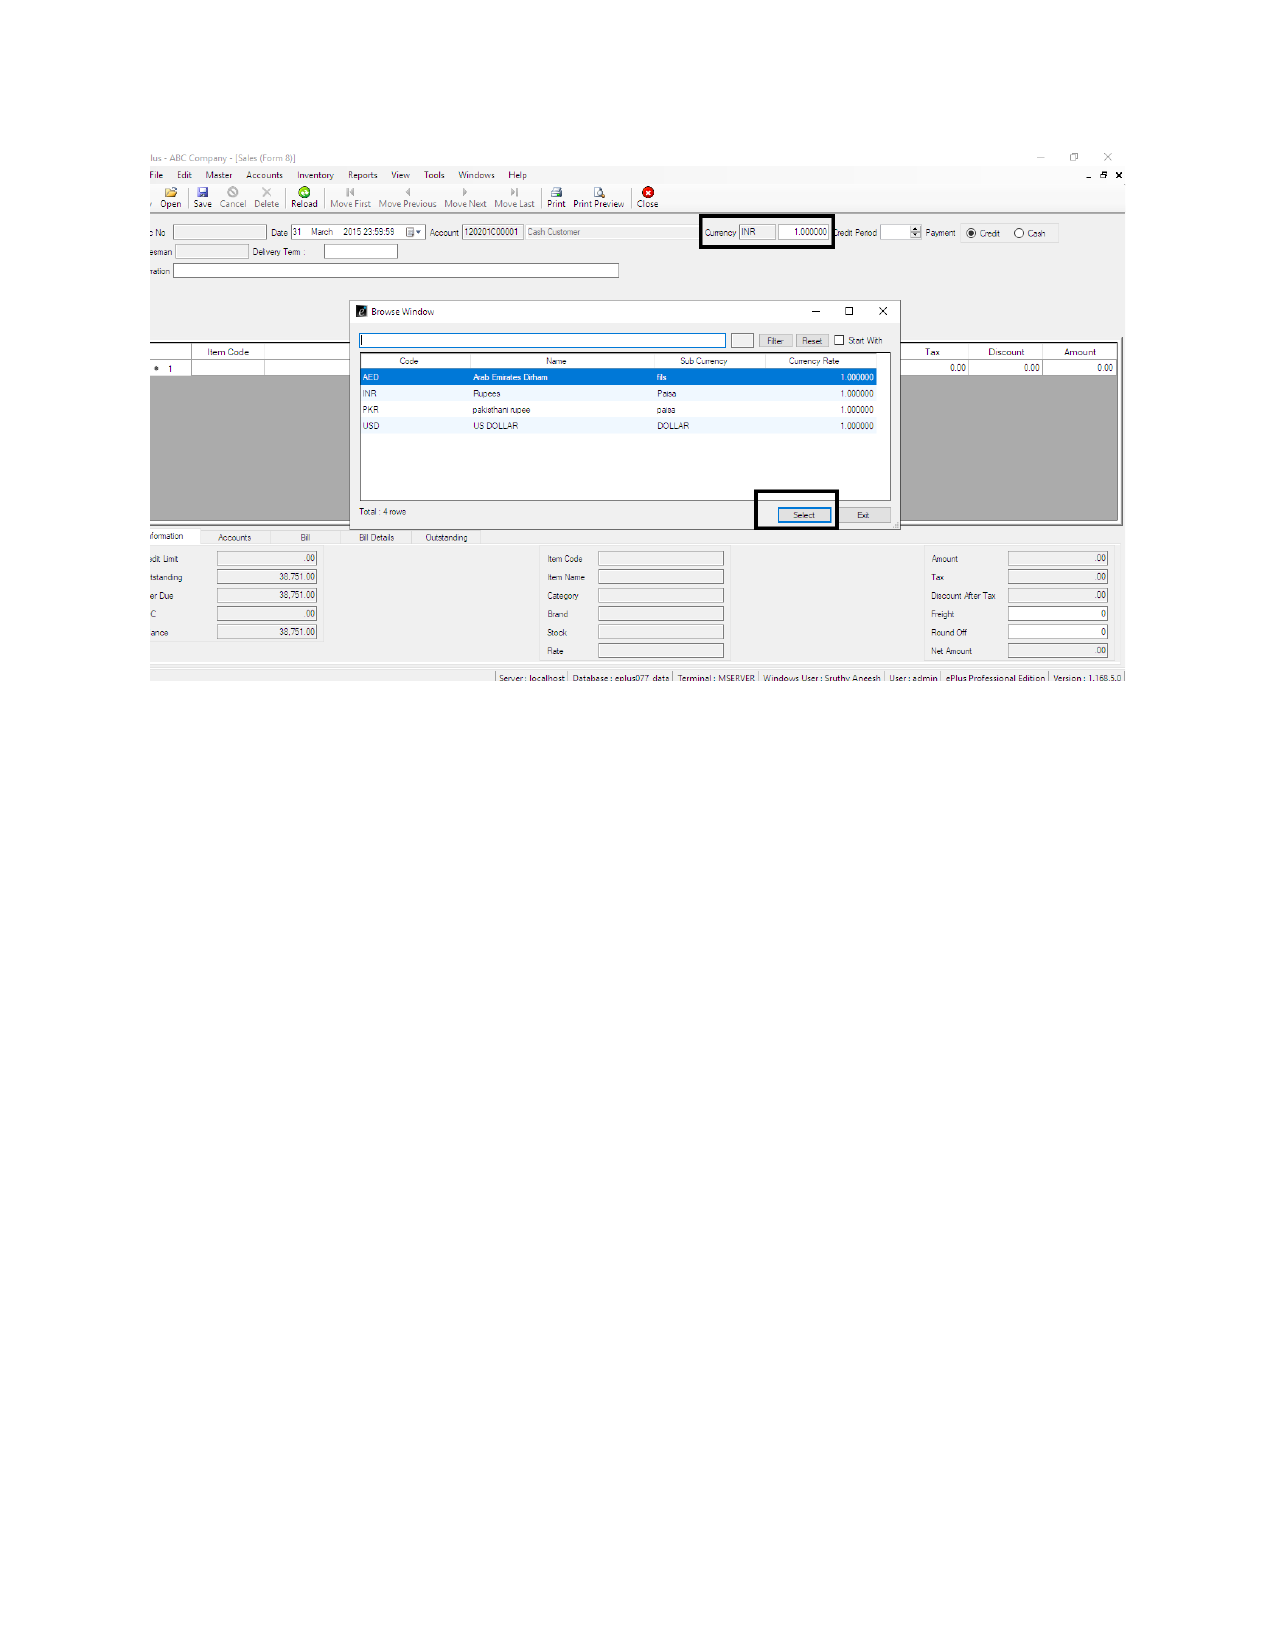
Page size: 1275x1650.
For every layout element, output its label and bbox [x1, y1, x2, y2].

picture [150, 150, 1125, 681]
